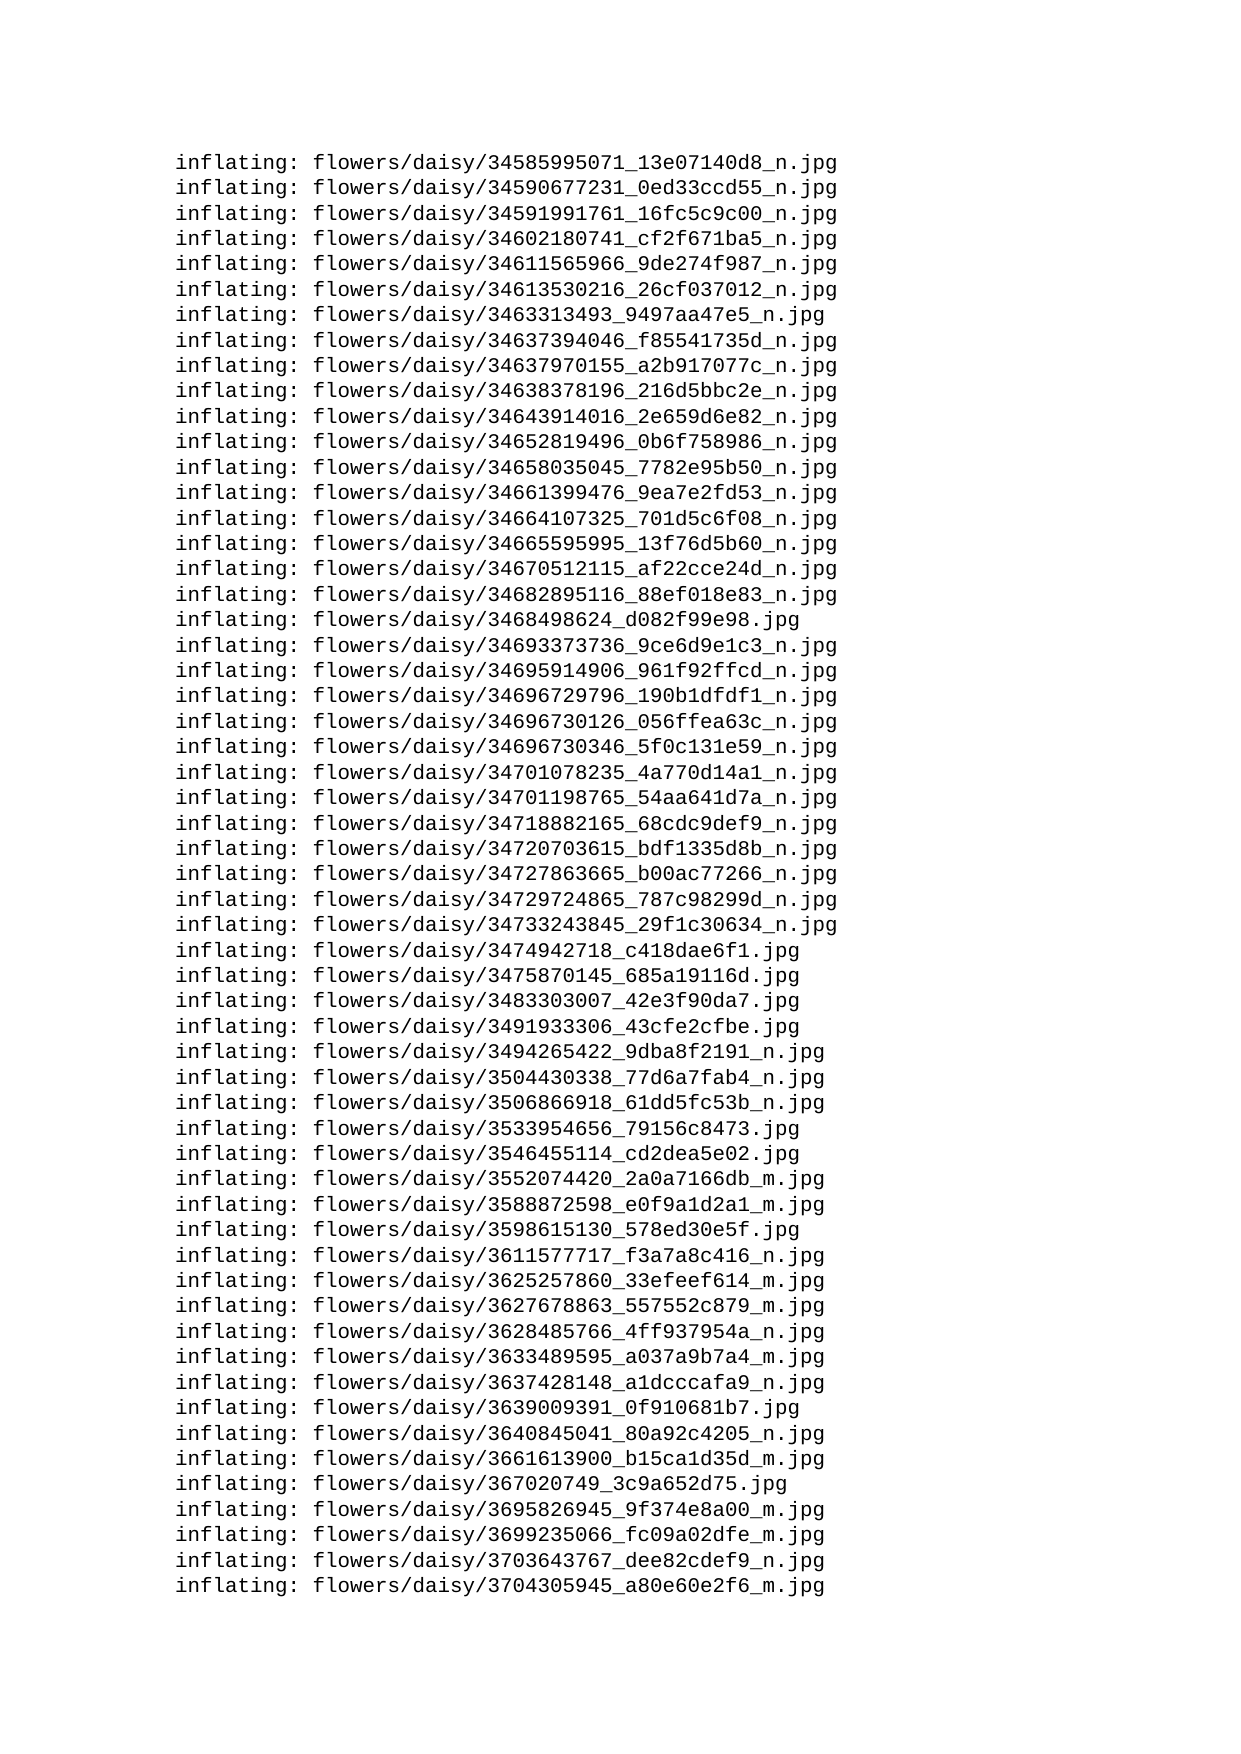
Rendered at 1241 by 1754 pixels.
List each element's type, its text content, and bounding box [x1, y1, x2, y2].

text inflating: flowers/daisy/3611577717_f3a7a8c416_n.jpg [150, 1243, 1090, 1268]
text inflating: flowers/daisy/34637970155_a2b917077c_n.jpg [150, 353, 1090, 379]
text inflating: flowers/daisy/34611565966_9de274f987_n.jpg [150, 252, 1090, 277]
text inflating: flowers/daisy/3628485766_4ff937954a_n.jpg [150, 1319, 1090, 1344]
text inflating: flowers/daisy/34696730346_5f0c131e59_n.jpg [150, 734, 1090, 760]
text inflating: flowers/daisy/34613530216_26cf037012_n.jpg [150, 277, 1090, 302]
text inflating: flowers/daisy/3533954656_79156c8473.jpg [150, 1116, 1090, 1141]
text inflating: flowers/daisy/34590677231_0ed33ccd55_n.jpg [150, 175, 1090, 201]
text inflating: flowers/daisy/34670512115_af22cce24d_n.jpg [150, 557, 1090, 582]
text inflating: flowers/daisy/34591991761_16fc5c9c00_n.jpg [150, 201, 1090, 226]
text inflating: flowers/daisy/3546455114_cd2dea5e02.jpg [150, 1141, 1090, 1167]
text inflating: flowers/daisy/367020749_3c9a652d75.jpg [150, 1472, 1090, 1497]
text inflating: flowers/daisy/3661613900_b15ca1d35d_m.jpg [150, 1446, 1090, 1472]
text inflating: flowers/daisy/3588872598_e0f9a1d2a1_m.jpg [150, 1192, 1090, 1217]
text inflating: flowers/daisy/34720703615_bdf1335d8b_n.jpg [150, 836, 1090, 862]
text inflating: flowers/daisy/3639009391_0f910681b7.jpg [150, 1395, 1090, 1421]
text inflating: flowers/daisy/3633489595_a037a9b7a4_m.jpg [150, 1344, 1090, 1370]
text inflating: flowers/daisy/34682895116_88ef018e83_n.jpg [150, 582, 1090, 607]
text inflating: flowers/daisy/34701198765_54aa641d7a_n.jpg [150, 785, 1090, 811]
text inflating: flowers/daisy/34661399476_9ea7e2fd53_n.jpg [150, 480, 1090, 506]
text inflating: flowers/daisy/34733243845_29f1c30634_n.jpg [150, 912, 1090, 938]
text inflating: flowers/daisy/3695826945_9f374e8a00_m.jpg [150, 1497, 1090, 1522]
text inflating: flowers/daisy/34658035045_7782e95b50_n.jpg [150, 455, 1090, 480]
text inflating: flowers/daisy/34696729796_190b1dfdf1_n.jpg [150, 684, 1090, 709]
text inflating: flowers/daisy/3506866918_61dd5fc53b_n.jpg [150, 1090, 1090, 1116]
text inflating: flowers/daisy/34652819496_0b6f758986_n.jpg [150, 429, 1090, 455]
text inflating: flowers/daisy/34701078235_4a770d14a1_n.jpg [150, 760, 1090, 785]
text inflating: flowers/daisy/3504430338_77d6a7fab4_n.jpg [150, 1065, 1090, 1090]
text inflating: flowers/daisy/3703643767_dee82cdef9_n.jpg [150, 1548, 1090, 1573]
text inflating: flowers/daisy/3699235066_fc09a02dfe_m.jpg [150, 1522, 1090, 1548]
text inflating: flowers/daisy/34643914016_2e659d6e82_n.jpg [150, 404, 1090, 429]
text inflating: flowers/daisy/34696730126_056ffea63c_n.jpg [150, 709, 1090, 734]
text inflating: flowers/daisy/3640845041_80a92c4205_n.jpg [150, 1421, 1090, 1446]
text inflating: flowers/daisy/3598615130_578ed30e5f.jpg [150, 1217, 1090, 1243]
text inflating: flowers/daisy/34637394046_f85541735d_n.jpg [150, 328, 1090, 353]
text inflating: flowers/daisy/34585995071_13e07140d8_n.jpg [150, 150, 1090, 175]
text inflating: flowers/daisy/3637428148_a1dcccafa9_n.jpg [150, 1370, 1090, 1395]
text inflating: flowers/daisy/3474942718_c418dae6f1.jpg [150, 938, 1090, 963]
text inflating: flowers/daisy/3491933306_43cfe2cfbe.jpg [150, 1014, 1090, 1039]
text inflating: flowers/daisy/3625257860_33efeef614_m.jpg [150, 1268, 1090, 1294]
text inflating: flowers/daisy/34638378196_216d5bbc2e_n.jpg [150, 379, 1090, 404]
text inflating: flowers/daisy/34665595995_13f76d5b60_n.jpg [150, 531, 1090, 557]
text inflating: flowers/daisy/3483303007_42e3f90da7.jpg [150, 989, 1090, 1014]
text inflating: flowers/daisy/3468498624_d082f99e98.jpg [150, 607, 1090, 633]
text inflating: flowers/daisy/3463313493_9497aa47e5_n.jpg [150, 302, 1090, 328]
text inflating: flowers/daisy/34729724865_787c98299d_n.jpg [150, 887, 1090, 912]
text inflating: flowers/daisy/3627678863_557552c879_m.jpg [150, 1294, 1090, 1319]
text inflating: flowers/daisy/3475870145_685a19116d.jpg [150, 963, 1090, 989]
text inflating: flowers/daisy/34693373736_9ce6d9e1c3_n.jpg [150, 633, 1090, 658]
text inflating: flowers/daisy/34602180741_cf2f671ba5_n.jpg [150, 226, 1090, 252]
text inflating: flowers/daisy/34727863665_b00ac77266_n.jpg [150, 862, 1090, 887]
text inflating: flowers/daisy/3704305945_a80e60e2f6_m.jpg [150, 1573, 1090, 1599]
text inflating: flowers/daisy/3494265422_9dba8f2191_n.jpg [150, 1039, 1090, 1065]
text inflating: flowers/daisy/34695914906_961f92ffcd_n.jpg [150, 658, 1090, 684]
text inflating: flowers/daisy/3552074420_2a0a7166db_m.jpg [150, 1167, 1090, 1192]
text inflating: flowers/daisy/34718882165_68cdc9def9_n.jpg [150, 811, 1090, 836]
text inflating: flowers/daisy/34664107325_701d5c6f08_n.jpg [150, 506, 1090, 531]
